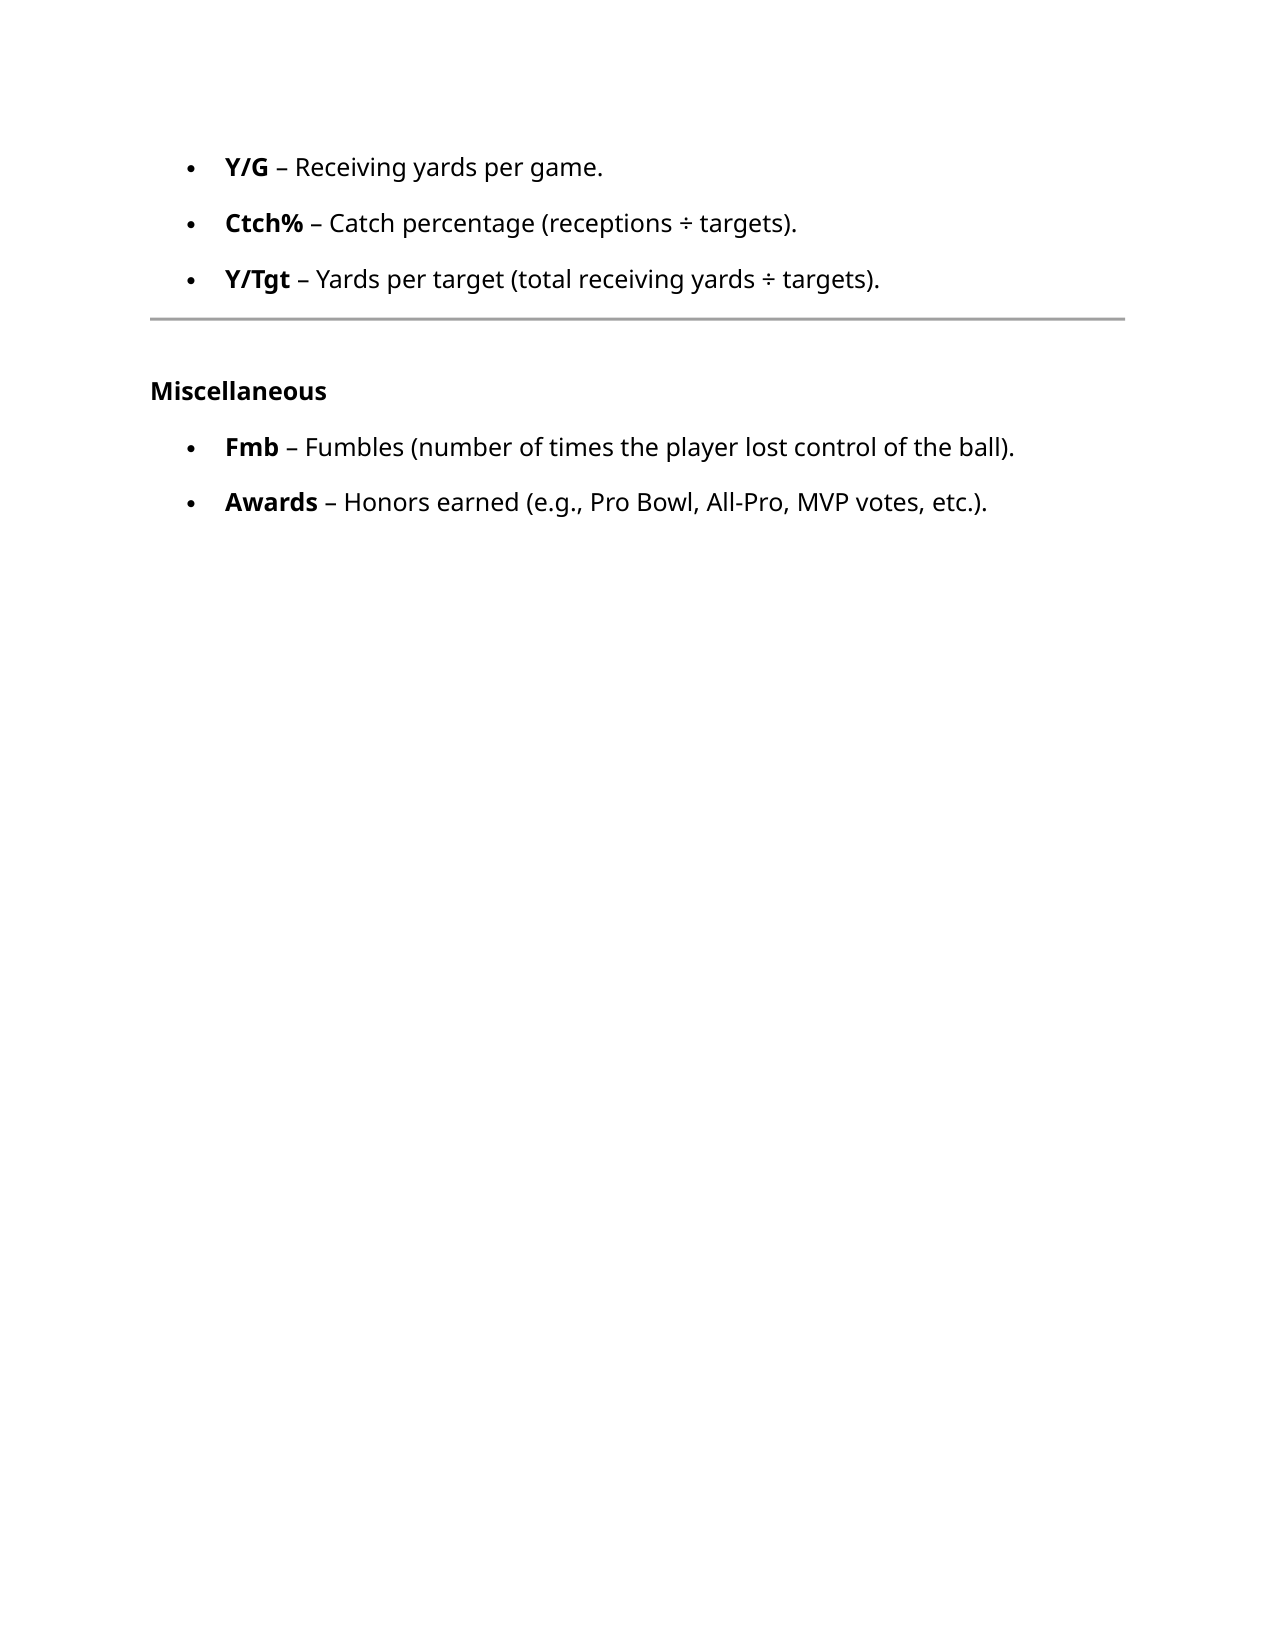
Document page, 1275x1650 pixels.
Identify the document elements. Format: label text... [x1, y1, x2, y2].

text Miscellaneous [150, 373, 1125, 407]
list Y/Tgt – Yards per target (total receiving yards ÷ targets). [187, 262, 1125, 296]
list Ctch% – Catch percentage (receptions ÷ targets). [187, 206, 1125, 240]
list Y/G – Receiving yards per game. [187, 150, 1125, 184]
list Awards – Honors earned (e.g., Pro Bowl, All-Pro, MVP votes, etc.). [187, 485, 1125, 519]
list Fmb – Fumbles (number of times the player lost control of the ball). [187, 429, 1125, 463]
